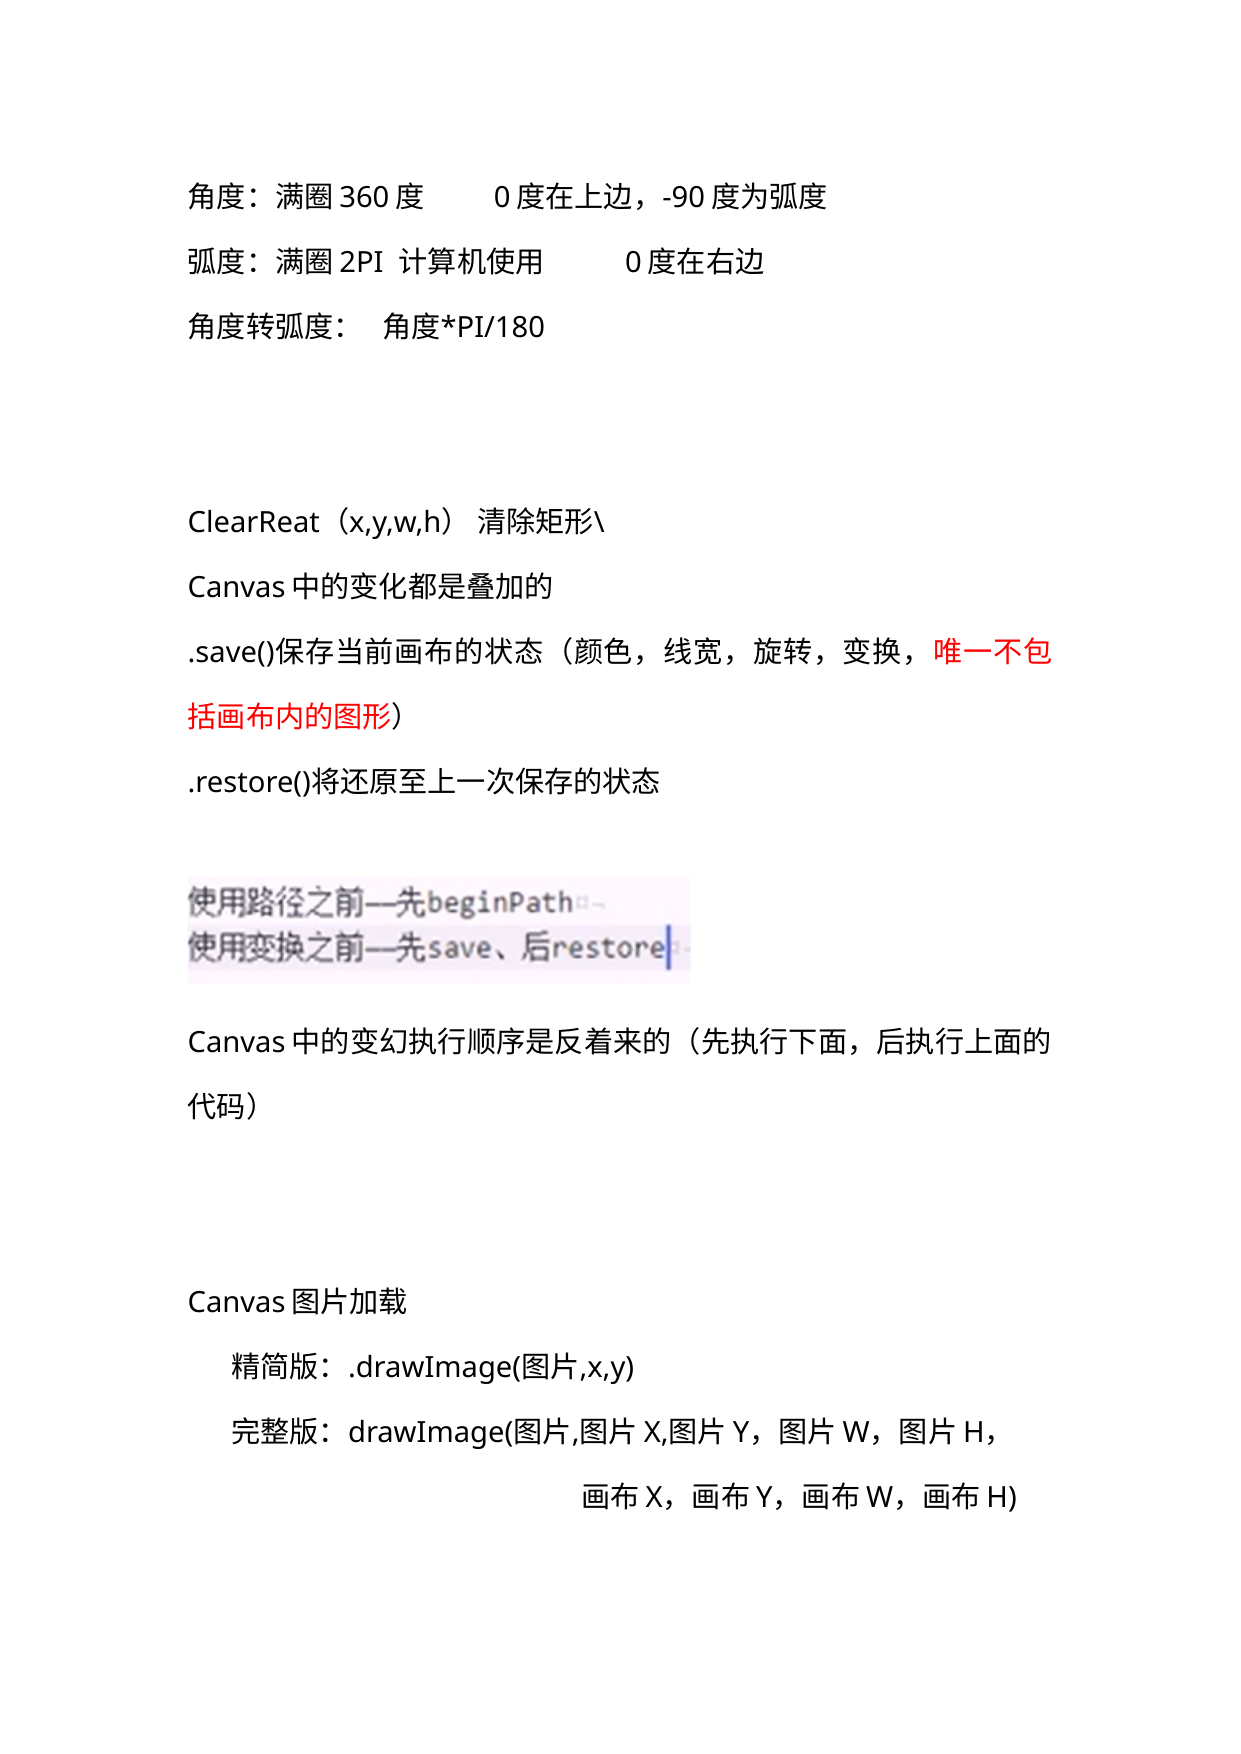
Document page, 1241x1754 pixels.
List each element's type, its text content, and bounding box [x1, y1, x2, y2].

text Canvas图片加载 [187, 1267, 1053, 1332]
text 角度：满圈360度 0度在上边，-90度为弧度 [187, 162, 1053, 227]
text Canvas中的变化都是叠加的 [187, 552, 1053, 617]
text 角度转弧度： 角度*PI/180 [187, 292, 1053, 357]
text 完整版：drawImage(图片,图片X,图片Y，图片W，图片H， [187, 1397, 1053, 1462]
text 精简版：.drawImage(图片,x,y) [187, 1332, 1053, 1397]
text ClearReat（x,y,w,h） 清除矩形\ [187, 487, 1053, 552]
text 弧度：满圈2PI 计算机使用 0度在右边 [187, 227, 1053, 292]
text .save()保存当前画布的状态（颜色，线宽，旋转，变换，唯一不包括画布内的图形） [187, 617, 1053, 747]
text 画布X，画布Y，画布W，画布H) [537, 1462, 1053, 1527]
text Canvas中的变幻执行顺序是反着来的（先执行下面，后执行上面的代码） [187, 1007, 1053, 1137]
picture [187, 877, 691, 984]
text .restore()将还原至上一次保存的状态 [187, 747, 1053, 812]
